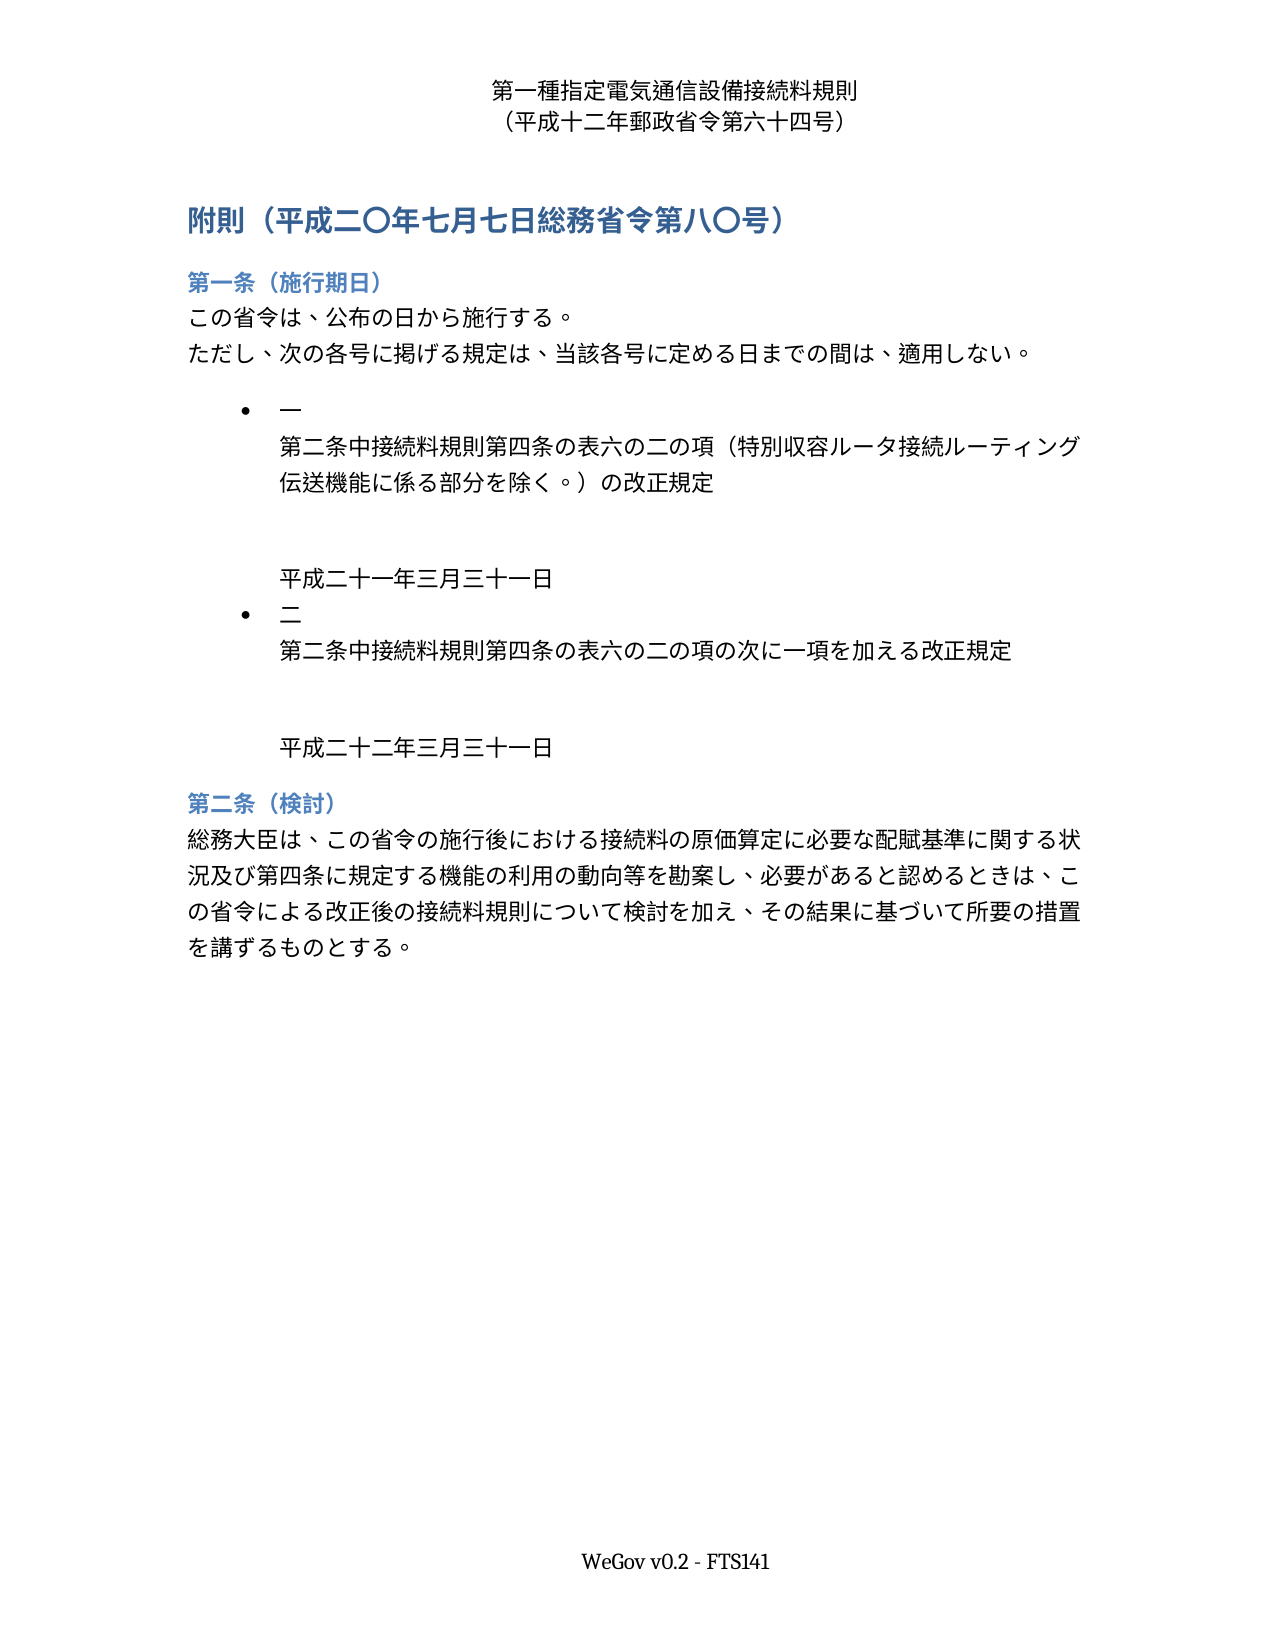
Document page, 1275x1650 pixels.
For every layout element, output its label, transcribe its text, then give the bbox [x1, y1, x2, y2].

list 二 第二条中接続料規則第四条の表六の二の項の次に一項を加える改正規定 平成二十二年三月三十一日 [242, 599, 1087, 763]
text 総務大臣は、この省令の施行後における接続料の原価算定に必要な配賦基準に関する状況及び第四条に規定する機能の利用の動向等を勘案し、必要があると認めるときは、この省令による改正後の接続料規則について検討を加え、その結果に基づいて所要の措置を講ずるものとする。 [187, 824, 1087, 963]
list 一 第二条中接続料規則第四条の表六の二の項（特別収容ルータ接続ルーティング伝送機能に係る部分を除く。）の改正規定 平成二十一年三月三十一日 [242, 395, 1087, 594]
subtitle 第二条（検討） [187, 788, 1087, 819]
subtitle 第一条（施行期日） [187, 266, 1087, 298]
subtitle 附則（平成二〇年七月七日総務省令第八〇号） [187, 200, 1087, 240]
text この省令は、公布の日から施行する。 ただし、次の各号に掲げる規定は、当該各号に定める日までの間は、適用しない。 [187, 302, 1087, 369]
